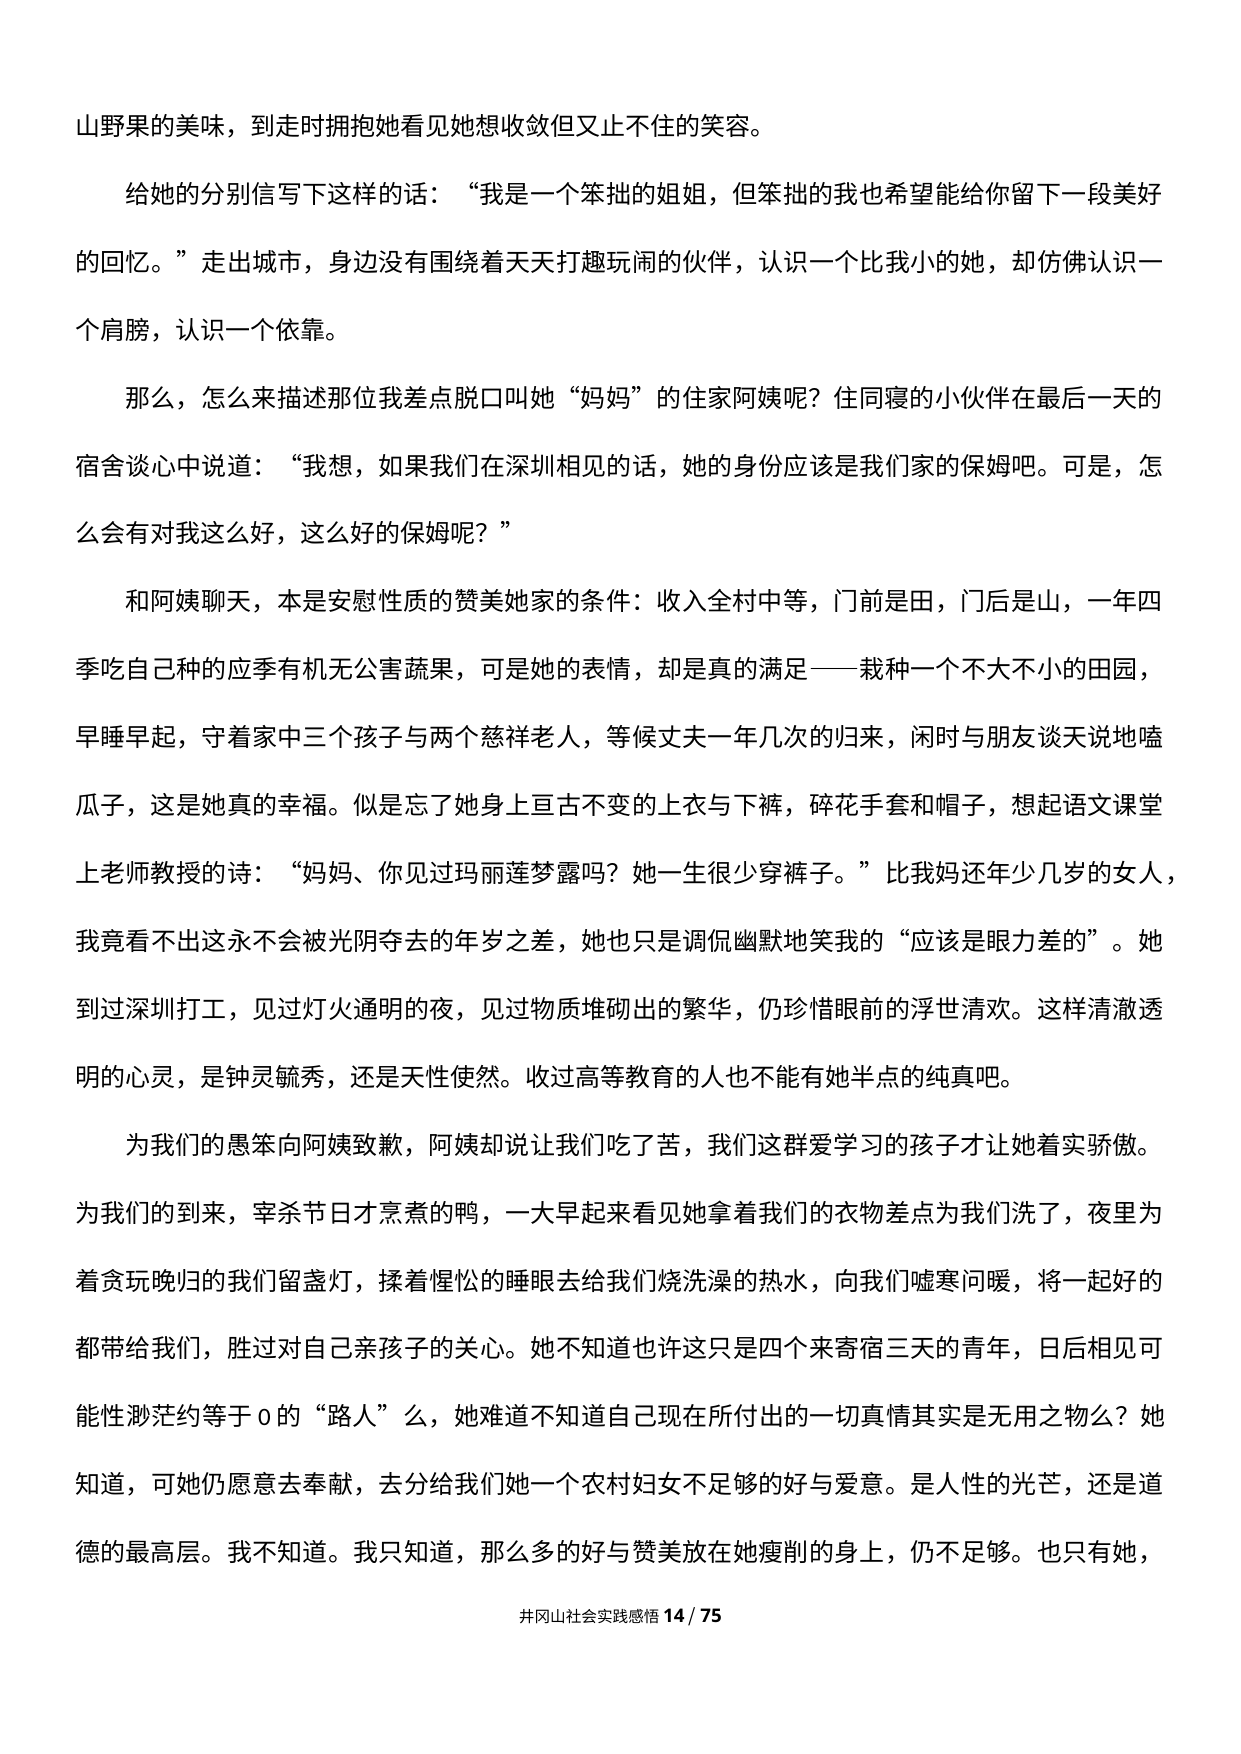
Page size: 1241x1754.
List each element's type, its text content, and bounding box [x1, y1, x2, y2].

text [75, 91, 1165, 158]
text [75, 1109, 1165, 1585]
text 那么，怎么来描述那位我差点脱口叫她“妈妈”的住家阿姨呢？住同寝的小伙伴在最后一天的宿舍谈心中说道：“我想，如果我们在深圳相见的话，她的身份应该是我们家的保姆吧。可是，怎么会有对我这么好，这么好的保姆呢？” [75, 362, 1165, 566]
text 和阿姨聊天，本是安慰性质的赞美她家的条件：收入全村中等，门前是田，门后是山，一年四季吃自己种的应季有机无公害蔬果，可是她的表情，却是真的满足——栽种一个不大不小的田园，早睡早起，守着家中三个孩子与两个慈祥老人，等候丈夫一年几次的归来，闲时与朋友谈天说地嗑瓜子，这是她真的幸福。似是忘了她身上亘古不变的上衣与下裤，碎花手套和帽子，想起语文课堂上老师教授的诗：“妈妈、你见过玛丽莲梦露吗？她一生很少穿裤子。”比我妈还年少几岁的女人，我竟看不出这永不会被光阴夺去的年岁之差，她也只是调侃幽默地笑我的“应该是眼力差的”。她到过深圳打工，见过灯火通明的夜，见过物质堆砌出的繁华，仍珍惜眼前的浮世清欢。这样清澈透明的心灵，是钟灵毓秀，还是天性使然。收过高等教育的人也不能有她半点的纯真吧。 [75, 566, 1165, 1109]
text 给她的分别信写下这样的话：“我是一个笨拙的姐姐，但笨拙的我也希望能给你留下一段美好的回忆。”走出城市，身边没有围绕着天天打趣玩闹的伙伴，认识一个比我小的她，却仿佛认识一个肩膀，认识一个依靠。 [75, 158, 1165, 362]
